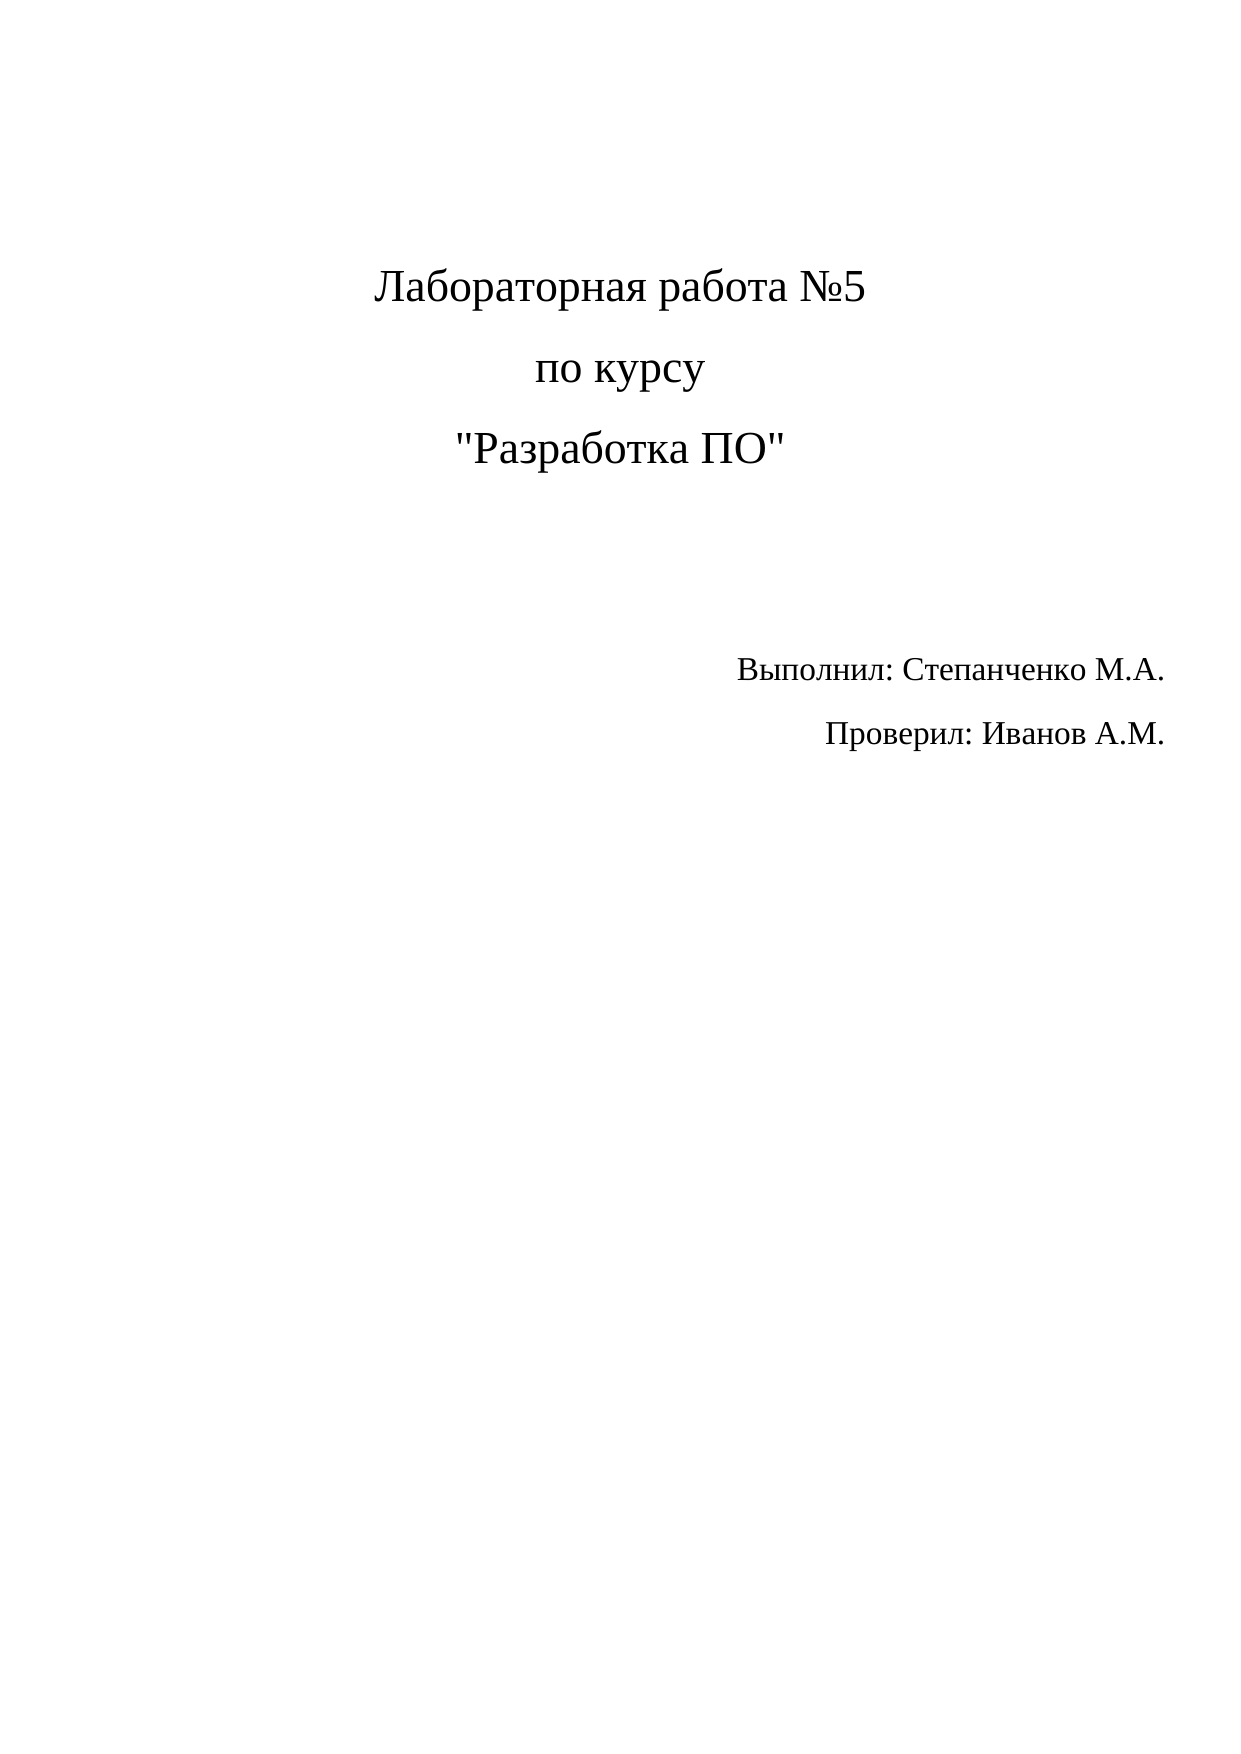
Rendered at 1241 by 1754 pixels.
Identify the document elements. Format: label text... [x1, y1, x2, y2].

text "Разработка ПО" [75, 421, 1165, 474]
text Выполнил: Степанченко М.А. [75, 649, 1165, 687]
text Проверил: Иванов А.М. [75, 714, 1165, 752]
text Лабораторная работа №5 [75, 258, 1165, 311]
text по курсу [75, 340, 1165, 392]
